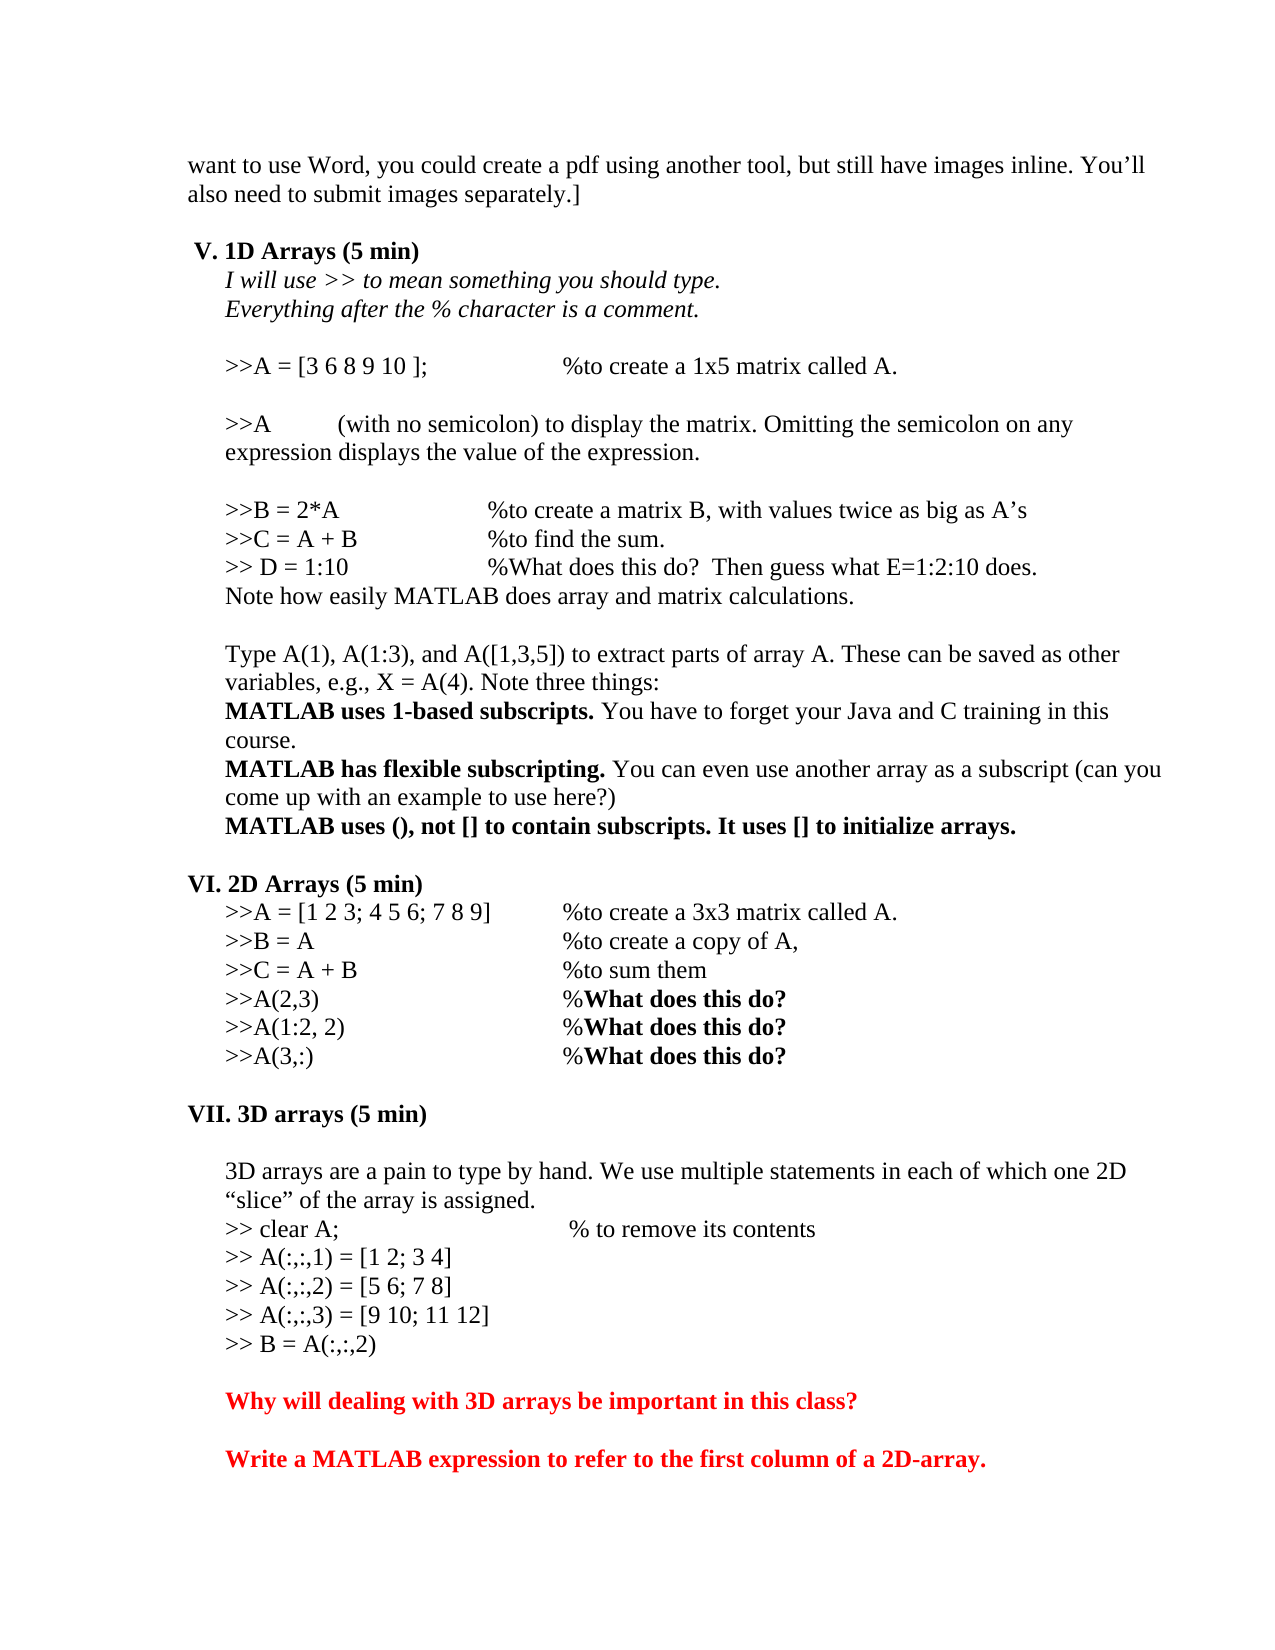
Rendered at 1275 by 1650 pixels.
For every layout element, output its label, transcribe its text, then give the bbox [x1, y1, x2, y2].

text Everything after the % character is a comment. [225, 294, 1162, 322]
text MATLAB uses (), not [] to contain subscripts. It uses [] to initialize arrays. [225, 811, 1162, 840]
text >>C = A + B %to sum them [225, 955, 1162, 984]
text >> D = 1:10 %What does this do? Then guess what E=1:2:10 does. [225, 552, 1162, 581]
text >>B = 2*A %to create a matrix B, with values twice as big as A’s [225, 495, 1162, 524]
text >>A(2,3) %What does this do? [187, 984, 1162, 1012]
text >> B = A(:,:,2) [225, 1329, 1162, 1357]
text I will use >> to mean something you should type. [225, 265, 1162, 294]
text VII. 3D arrays (5 min) [187, 1099, 1162, 1127]
text >>A = [1 2 3; 4 5 6; 7 8 9] %to create a 3x3 matrix called A. [225, 897, 1162, 926]
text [187, 150, 1162, 207]
text V. 1D Arrays (5 min) [187, 236, 1162, 265]
text Write a MATLAB expression to refer to the first column of a 2D-array. [225, 1444, 1162, 1472]
text >>A = [3 6 8 9 10 ]; %to create a 1x5 matrix called A. [225, 351, 1162, 380]
text VI. 2D Arrays (5 min) [187, 869, 1162, 897]
text >> clear A; % to remove its contents [225, 1214, 1162, 1242]
text MATLAB has flexible subscripting. You can even use another array as a subscript (can you come up with an example to use here?) [225, 754, 1162, 811]
text Note how easily MATLAB does array and matrix calculations. [225, 581, 1162, 610]
text >>A(3,:) %What does this do? [187, 1041, 1162, 1070]
text >>A(1:2, 2) %What does this do? [225, 1012, 1162, 1041]
text Type A(1), A(1:3), and A([1,3,5]) to extract parts of array A. These can be saved as other variables, e.g., X = A(4). Note three things: [225, 639, 1162, 696]
text >> A(:,:,3) = [9 10; 11 12] [225, 1300, 1162, 1329]
text >>A (with no semicolon) to display the matrix. Omitting the semicolon on any expression displays the value of the expression. [225, 409, 1162, 466]
text 3D arrays are a pain to type by hand. We use multiple statements in each of which one 2D “slice” of the array is assigned. [225, 1156, 1162, 1214]
text Why will dealing with 3D arrays be important in this class? [225, 1386, 1162, 1415]
text >>C = A + B %to find the sum. [225, 524, 1162, 552]
text MATLAB uses 1-based subscripts. You have to forget your Java and C training in this course. [225, 696, 1162, 754]
text >> A(:,:,2) = [5 6; 7 8] [225, 1271, 1162, 1300]
text >>B = A %to create a copy of A, [225, 926, 1162, 955]
text >> A(:,:,1) = [1 2; 3 4] [225, 1242, 1162, 1271]
